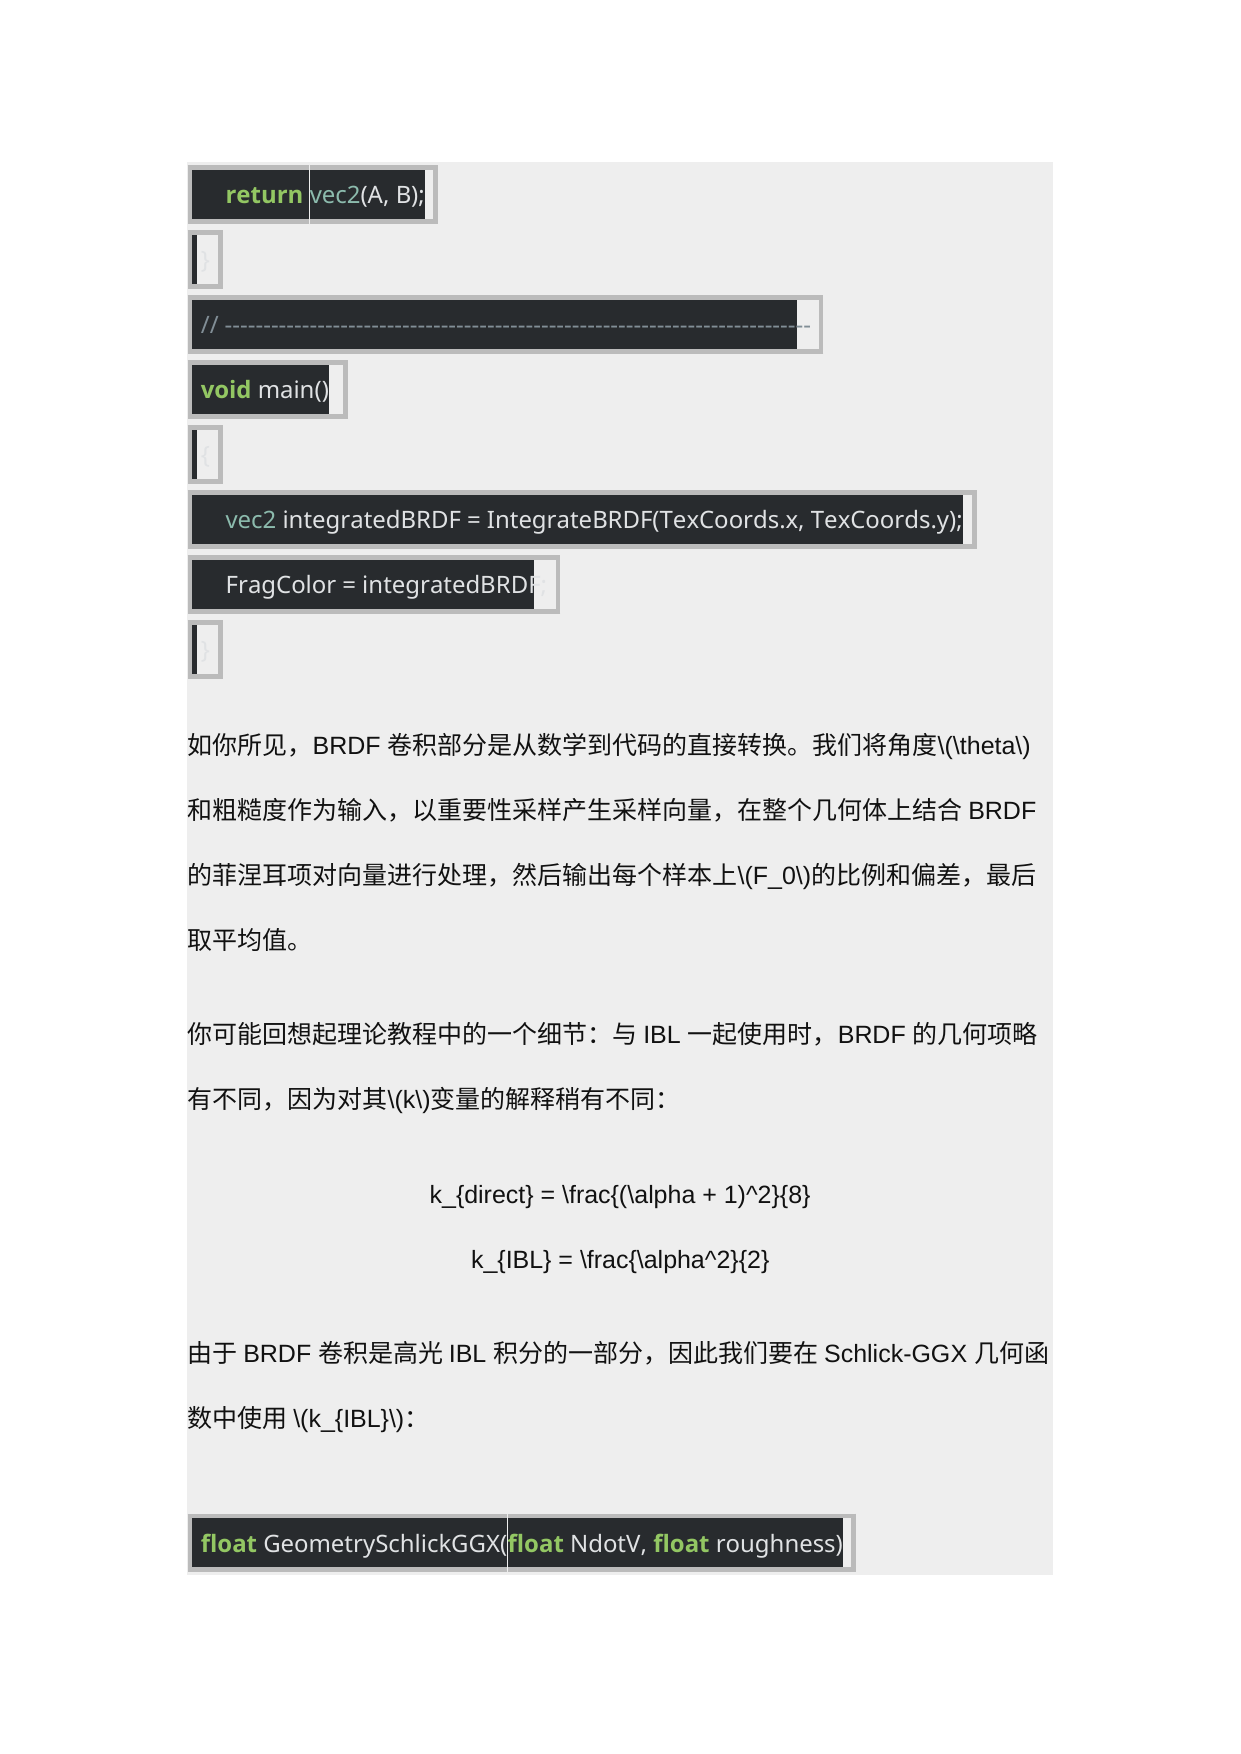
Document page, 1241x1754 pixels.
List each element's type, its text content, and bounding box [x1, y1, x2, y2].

text float GeometrySchlickGGX(float NdotV, float roughness) [187, 1510, 1053, 1575]
text As you can see the BRDF convolution is a direct translation from the mathematics to code. 如你所见，BRDF 卷积部分是从数学到代码的直接转换。We take both the angle θθ and the roughness as input, generate a sample vector with importance sampling, process it over the geometry and the derived Fresnel term of the BRDF, and output both a scale and a bias to F0F0 for each sample, averaging them in the end.我们将角度\(\theta\)和粗糙度作为输入，以重要性采样产生采样向量，在整个几何体上结合 BRDF 的菲涅耳项对向量进行处理，然后输出每个样本上\(F_0\)的比例和偏差，最后取平均值。 [187, 711, 1053, 971]
text kdirect=(α+1)28kdirect=(α+1)28k_{direct} = \frac{(\alpha + 1)^2}{8} [187, 1159, 1053, 1224]
text Since the BRDF convolution is part of the specular IBL integral we'll use kIBLkIBL for the Schlick-GGX geometry function:由于 BRDF 卷积是高光 IBL 积分的一部分，因此我们要在 Schlick-GGX 几何函数中使用 \(k_{IBL}\)： [187, 1319, 1053, 1449]
text { [187, 422, 1053, 487]
text return vec2(A, B); [187, 162, 1053, 227]
text // ---------------------------------------------------------------------------- [187, 292, 1053, 357]
text vec2 integratedBRDF = IntegrateBRDF(TexCoords.x, TexCoords.y); [187, 487, 1053, 552]
text FragColor = integratedBRDF; [187, 552, 1053, 617]
text kIBL=α22kIBL=α22k_{IBL} = \frac{\alpha^2}{2} [187, 1224, 1053, 1289]
text void main() [187, 357, 1053, 422]
text } [187, 227, 1053, 292]
text } [187, 617, 1053, 682]
text You might've recalled from the theory tutorial that the geometry term of the BRDF is slightly different when used alongside IBL as its kk variable has a slightly different interpretation:你可能回想起理论教程中的一个细节：与 IBL 一起使用时，BRDF 的几何项略有不同，因为对其\(k\)变量的解释稍有不同： [187, 1000, 1053, 1130]
